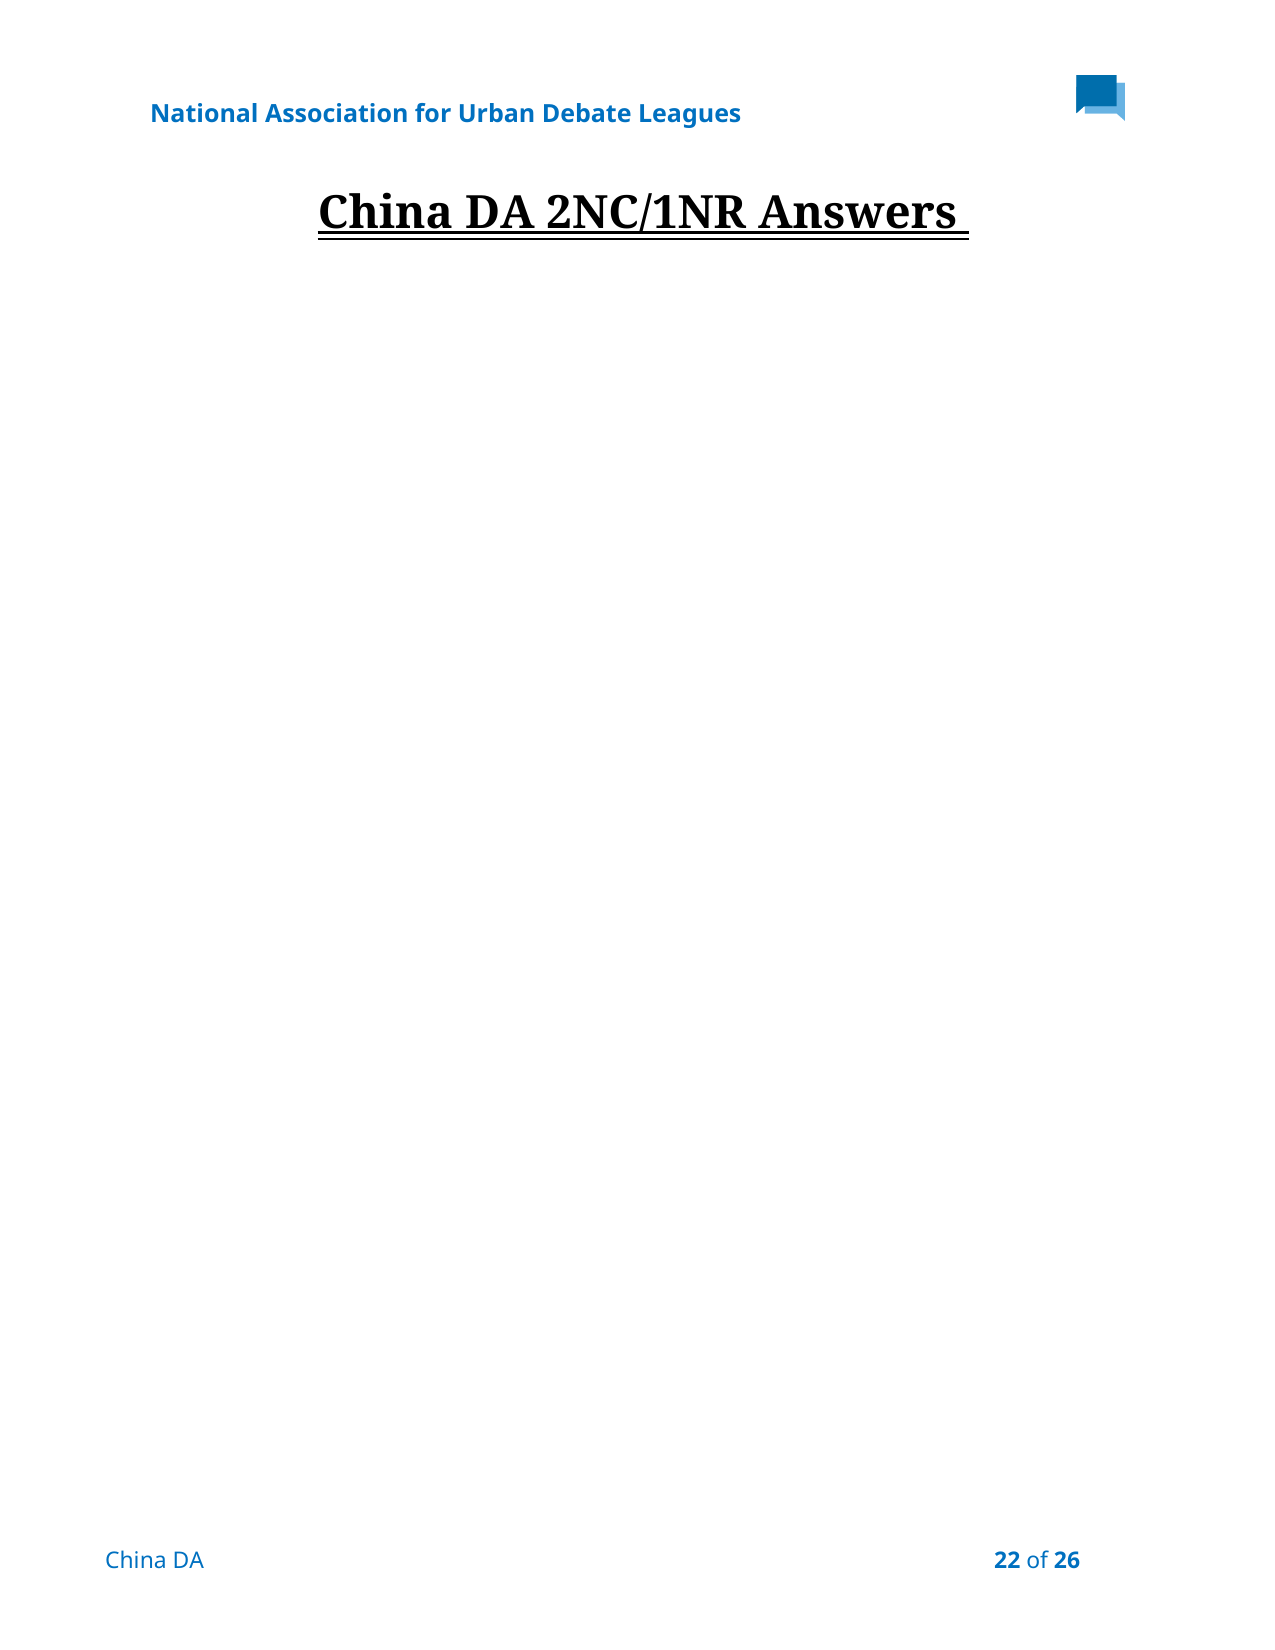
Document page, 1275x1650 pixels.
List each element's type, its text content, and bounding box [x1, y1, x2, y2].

picture [1075, 75, 1125, 123]
subtitle China DA 2NC/1NR Answers [105, 180, 1170, 242]
